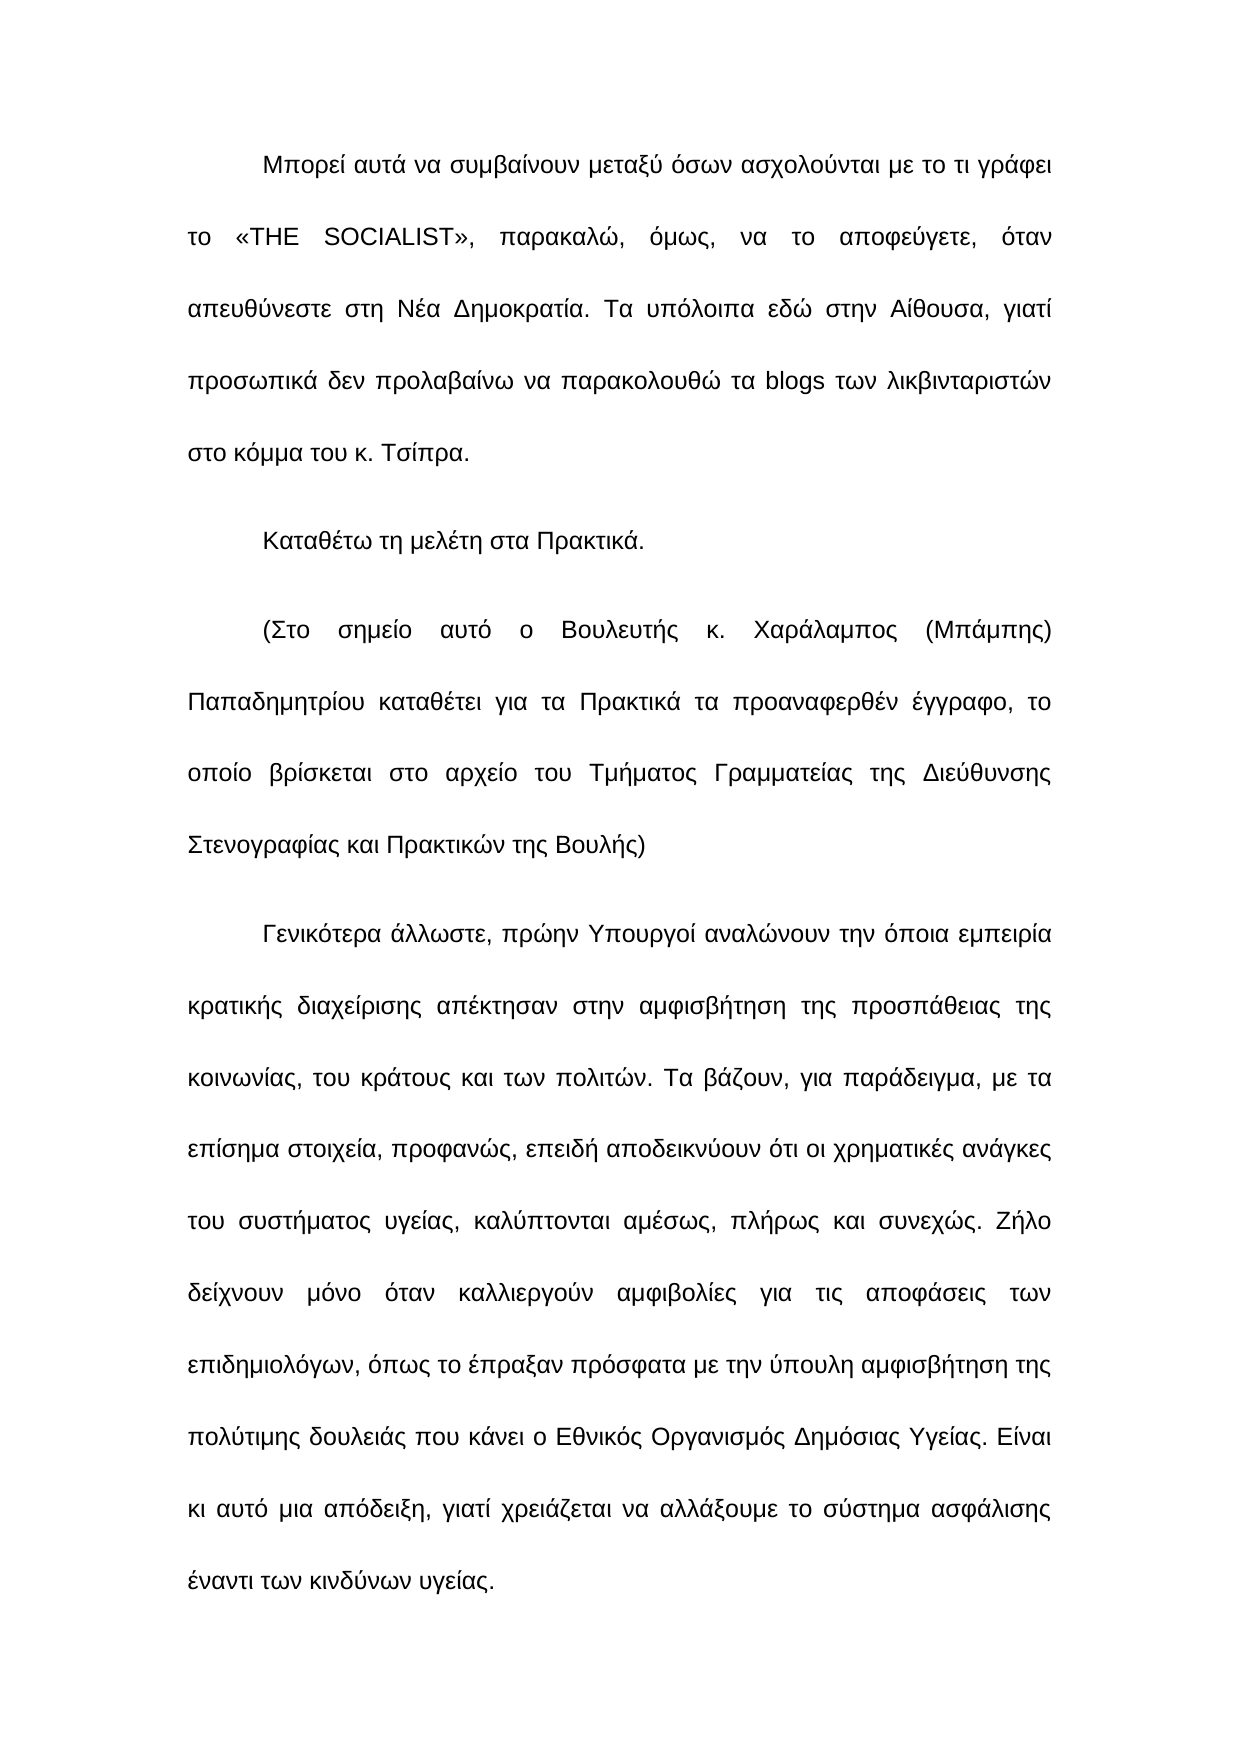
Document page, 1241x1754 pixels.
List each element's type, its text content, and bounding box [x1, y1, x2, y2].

text Καταθέτω τη μελέτη στα Πρακτικά. [187, 526, 1053, 555]
text (Στο σημείο αυτό ο Βουλευτής κ. Χαράλαμπος (Μπάμπης) Παπαδημητρίου καταθέτει για τα Πρακτικά τα προαναφερθέν έγγραφο, το οποίο βρίσκεται στο αρχείο του Τμήματος Γραμματείας της Διεύθυνσης Στενογραφίας και Πρακτικών της Βουλής) [187, 614, 1053, 859]
text Γενικότερα άλλωστε, πρώην Υπουργοί αναλώνουν την όποια εμπειρία κρατικής διαχείρισης απέκτησαν στην αμφισβήτηση της προσπάθειας της κοινωνίας, του κράτους και των πολιτών. Τα βάζουν, για παράδειγμα, με τα επίσημα στοιχεία, προφανώς, επειδή αποδεικνύουν ότι οι χρηματικές ανάγκες του συστήματος υγείας, καλύπτονται αμέσως, πλήρως και συνεχώς. Ζήλο δείχνουν μόνο όταν καλλιεργούν αμφιβολίες για τις αποφάσεις των επιδημιολόγων, όπως το έπραξαν πρόσφατα με την ύπουλη αμφισβήτηση της πολύτιμης δουλειάς που κάνει ο Εθνικός Οργανισμός Δημόσιας Υγείας. Είναι κι αυτό μια απόδειξη, γιατί χρειάζεται να αλλάξουμε το σύστημα ασφάλισης έναντι των κινδύνων υγείας. [187, 919, 1053, 1594]
text Μπορεί αυτά να συμβαίνουν μεταξύ όσων ασχολούνται με το τι γράφει το «THE SOCIALIST», παρακαλώ, όμως, να το αποφεύγετε, όταν απευθύνεστε στη Νέα Δημοκρατία. Τα υπόλοιπα εδώ στην Αίθουσα, γιατί προσωπικά δεν προλαβαίνω να παρακολουθώ τα blogs των λικβινταριστών στο κόμμα του κ. Τσίπρα. [187, 150, 1053, 466]
